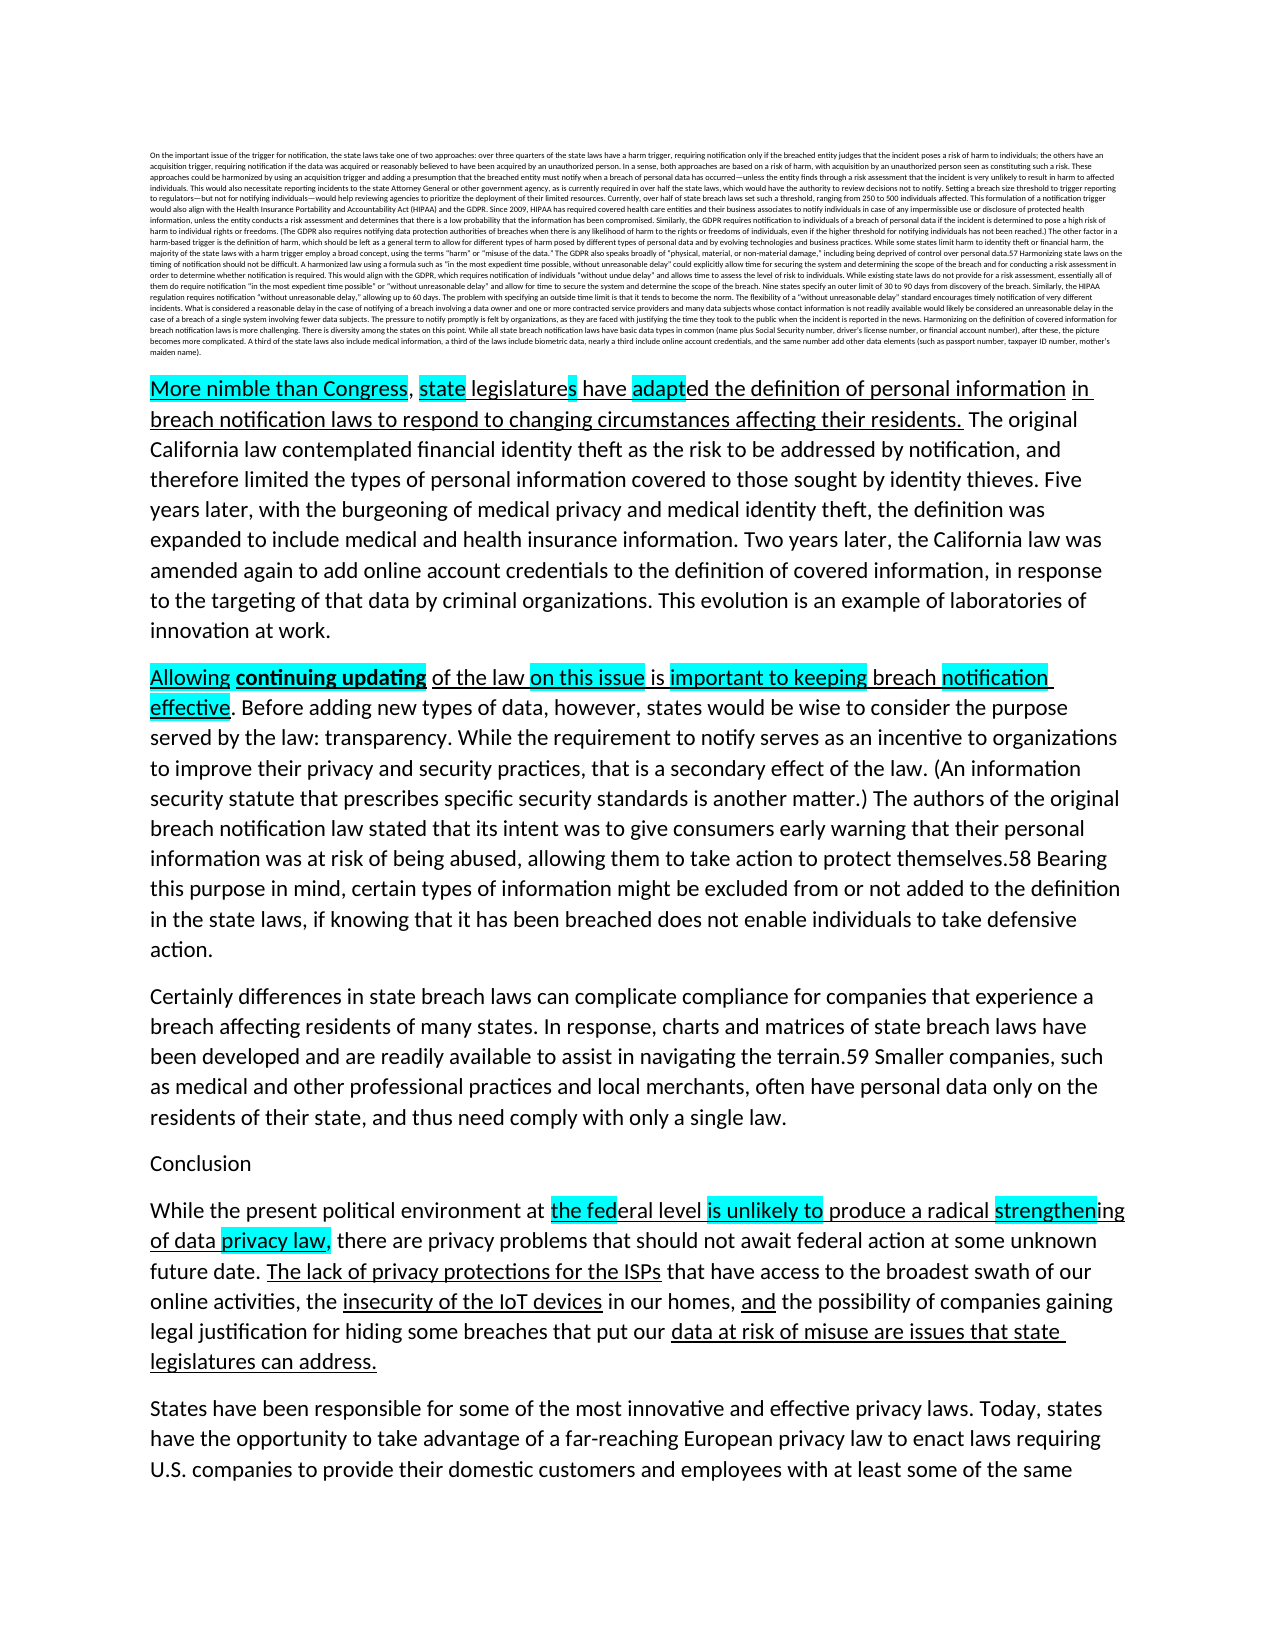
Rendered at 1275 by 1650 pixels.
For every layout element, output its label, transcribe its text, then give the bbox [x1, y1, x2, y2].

text Conclusion [150, 1149, 1125, 1177]
text More nimble than Congress, state legislatures have adapted the definition of personal information in breach notification laws to respond to changing circumstances affecting their residents. The original California law contemplated financial identity theft as the risk to be addressed by notification, and therefore limited the types of personal information covered to those sought by identity thieves. Five years later, with the burgeoning of medical privacy and medical identity theft, the definition was expanded to include medical and health insurance information. Two years later, the California law was amended again to add online account credentials to the definition of covered information, in response to the targeting of that data by criminal organizations. This evolution is an example of laboratories of innovation at work. [150, 374, 1125, 644]
text While the present political environment at the federal level is unlikely to produce a radical strengthening of data privacy law, there are privacy problems that should not await federal action at some unknown future date. The lack of privacy protections for the ISPs that have access to the broadest swath of our online activities, the insecurity of the IoT devices in our homes, and the possibility of companies gaining legal justification for hiding some breaches that put our data at risk of misuse are issues that state legislatures can address. [150, 1196, 1125, 1375]
text Allowing continuing updating of the law on this issue is important to keeping breach notification effective. Before adding new types of data, however, states would be wise to consider the purpose served by the law: transparency. While the requirement to notify serves as an incentive to organizations to improve their privacy and security practices, that is a secondary effect of the law. (An information security statute that prescribes specific security standards is another matter.) The authors of the original breach notification law stated that its intent was to give consumers early warning that their personal information was at risk of being abused, allowing them to take action to protect themselves.58 Bearing this purpose in mind, certain types of information might be excluded from or not added to the definition in the state laws, if knowing that it has been breached does not enable individuals to take defensive action. [150, 663, 1125, 963]
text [150, 1394, 1125, 1483]
text Certainly differences in state breach laws can complicate compliance for companies that experience a breach affecting residents of many states. In response, charts and matrices of state breach laws have been developed and are readily available to assist in navigating the terrain.59 Smaller companies, such as medical and other professional practices and local merchants, often have personal data only on the residents of their state, and thus need comply with only a single law. [150, 982, 1125, 1131]
